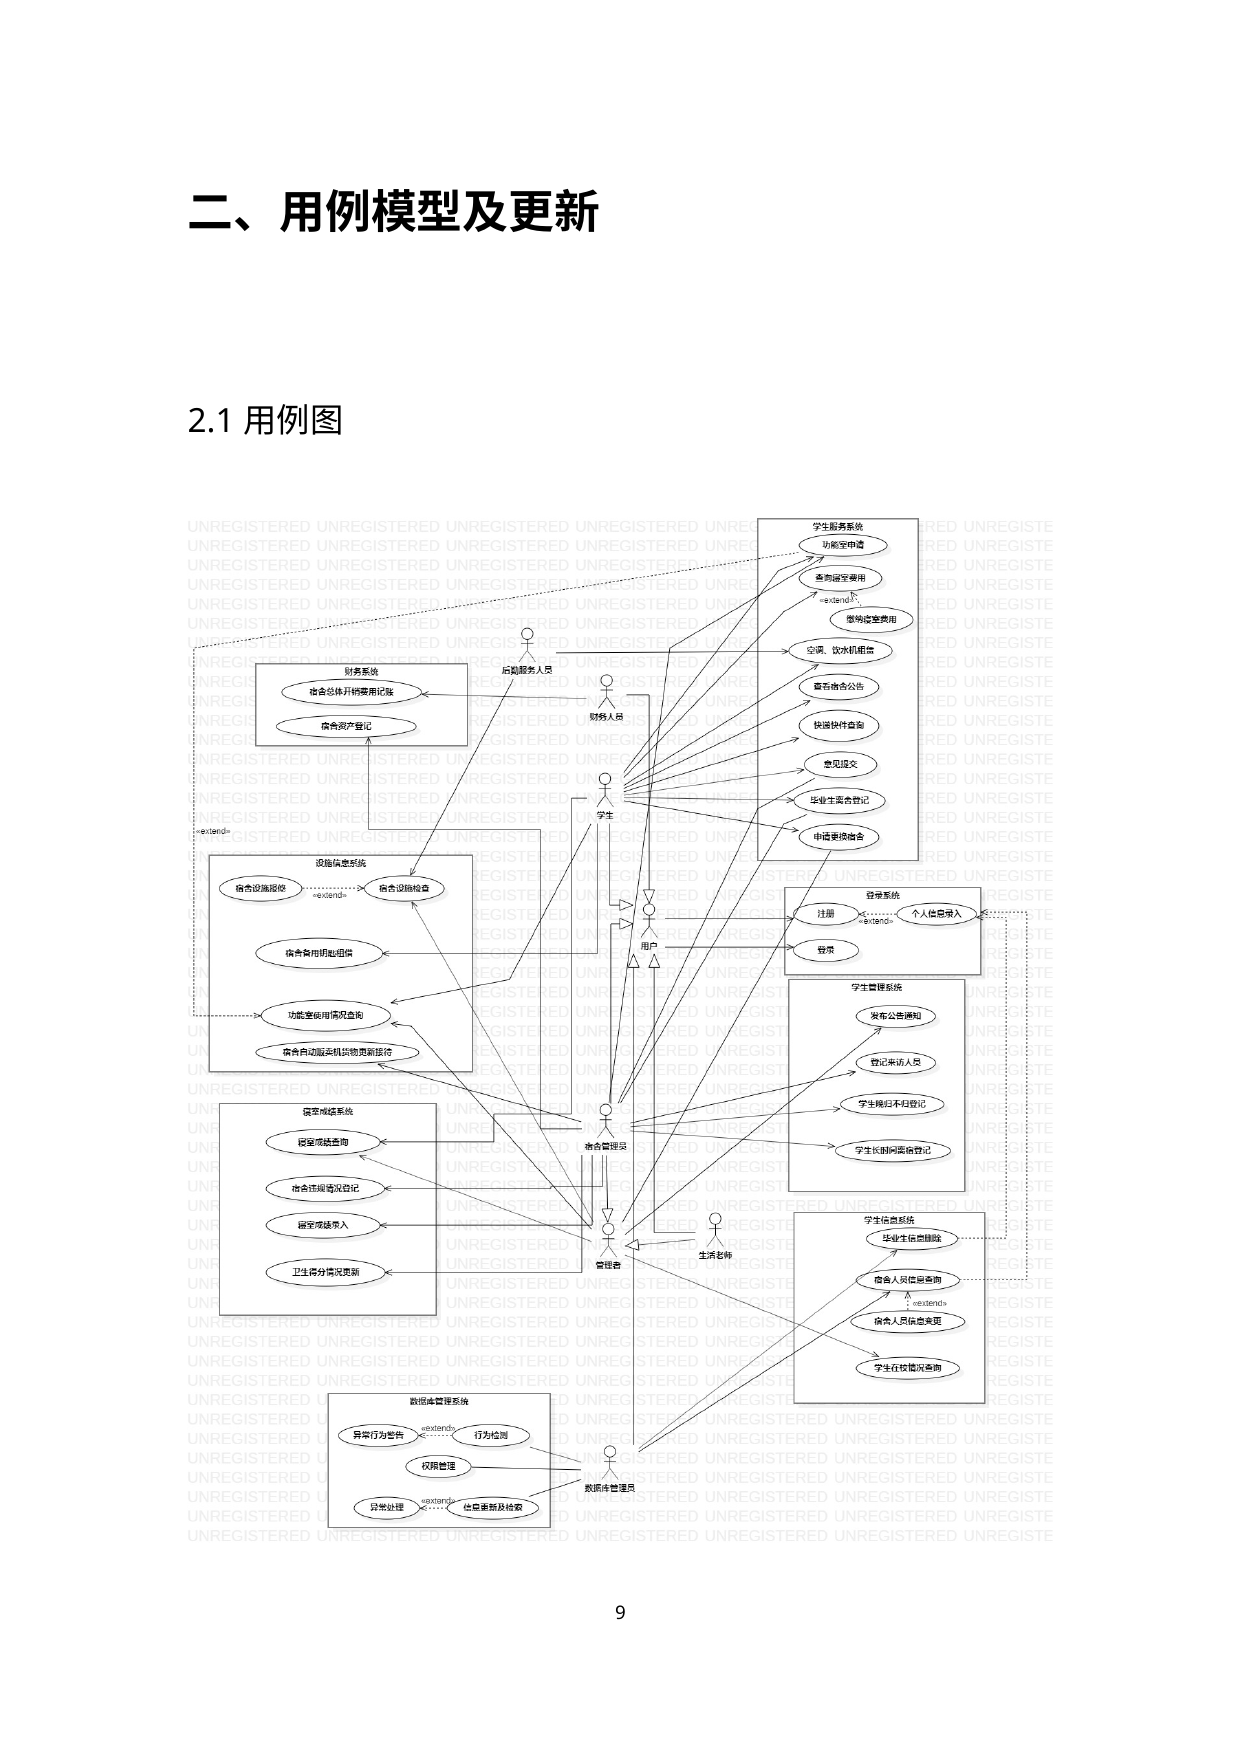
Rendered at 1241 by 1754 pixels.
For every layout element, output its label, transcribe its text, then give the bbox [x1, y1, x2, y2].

subtitle 2.1 用例图 [187, 385, 1053, 450]
subtitle 二、用例模型及更新 [187, 160, 1053, 257]
picture [187, 512, 1053, 1553]
